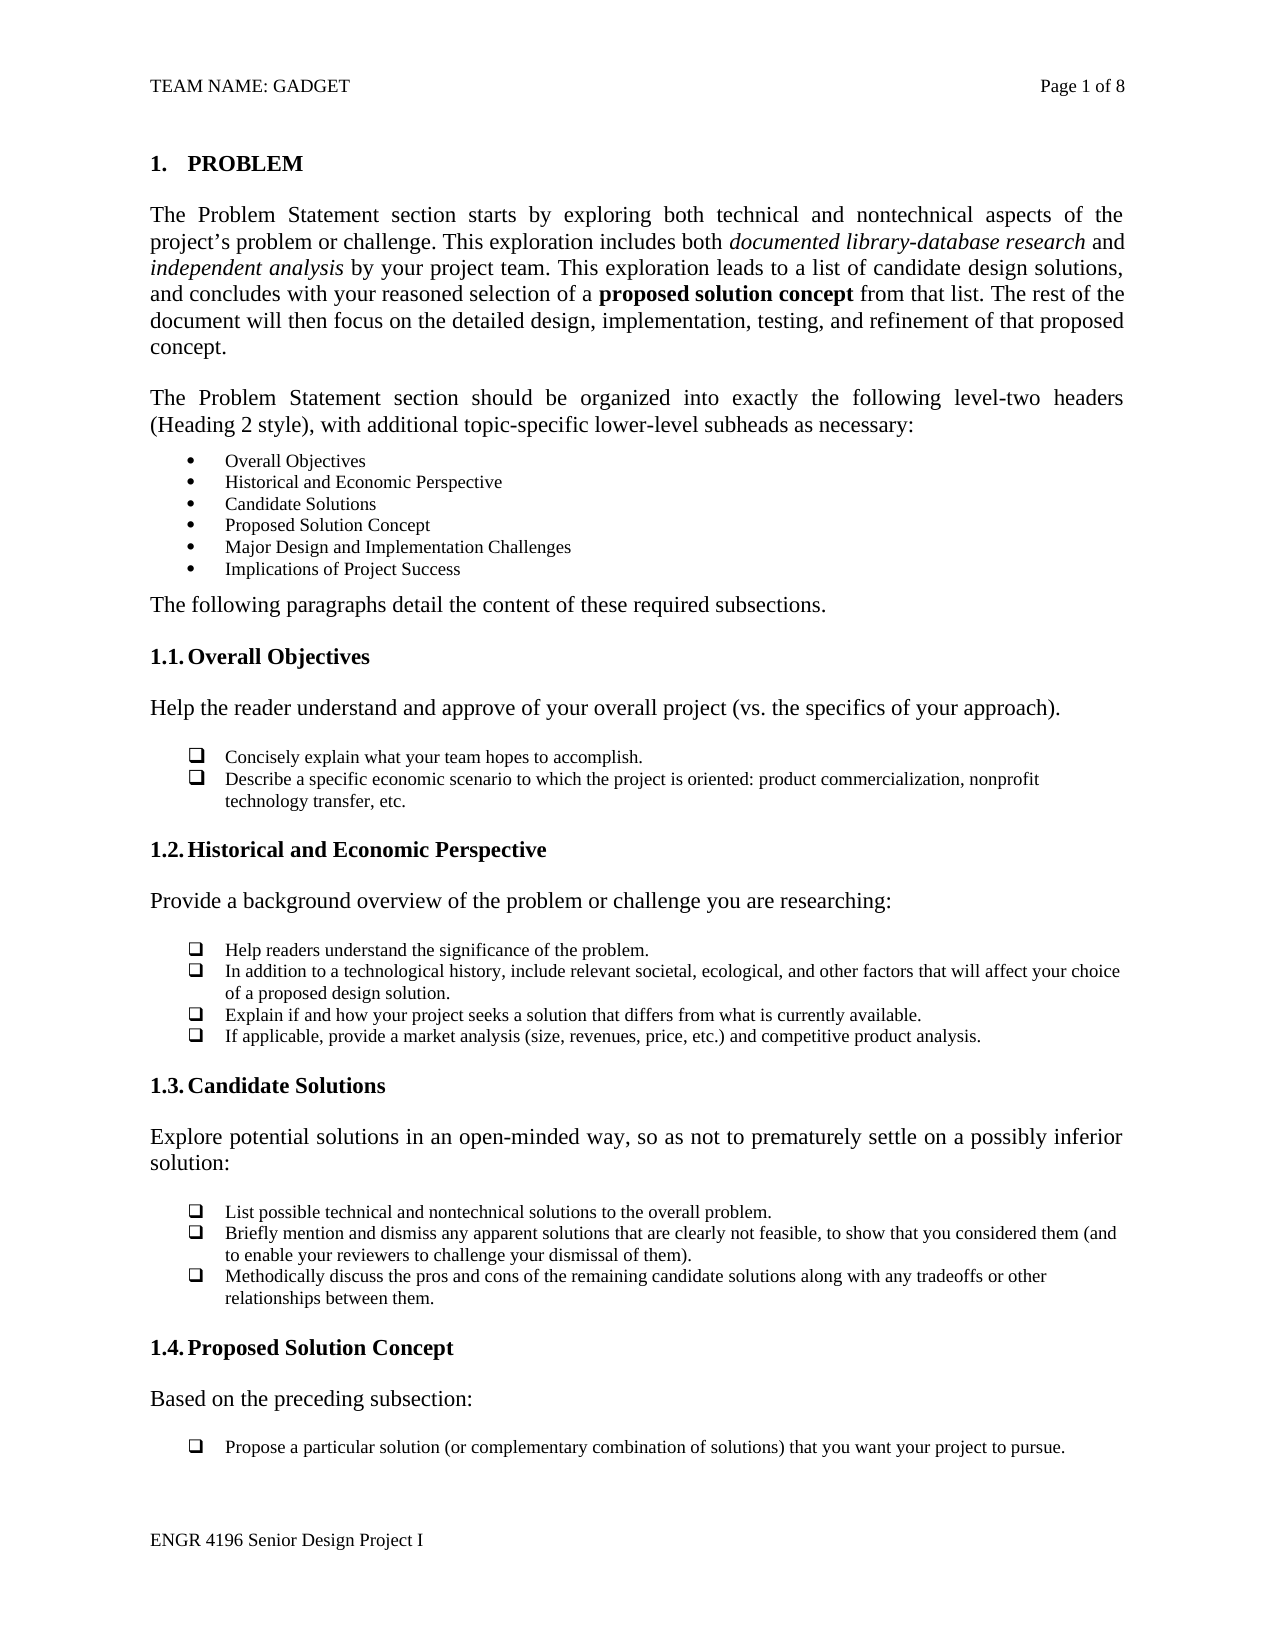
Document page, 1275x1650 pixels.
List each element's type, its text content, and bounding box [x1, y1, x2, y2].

list Proposed Solution Concept [187, 514, 1125, 536]
text Help the reader understand and approve of your overall project (vs. the specifics of your approach). [150, 694, 1125, 721]
list Overall Objectives [187, 450, 1125, 471]
list If applicable, provide a market analysis (size, revenues, price, etc.) and competitive product analysis. [187, 1025, 1125, 1047]
subtitle Historical and Economic Perspective [150, 836, 1125, 862]
list Methodically discuss the pros and cons of the remaining candidate solutions along with any tradeoffs or other relationships between them. [187, 1265, 1125, 1308]
list In addition to a technological history, include relevant societal, ecological, and other factors that will affect your choice of a proposed design solution. [187, 960, 1125, 1003]
list Historical and Economic Perspective [187, 471, 1125, 493]
list Implications of Project Success [187, 557, 1125, 579]
text The Problem Statement section starts by exploring both technical and nontechnical aspects of the project’s problem or challenge. This exploration includes both documented library-database research and independent analysis by your project team. This exploration leads to a list of candidate design solutions, and concludes with your reasoned selection of a proposed solution concept from that list. The rest of the document will then focus on the detailed design, implementation, testing, and refinement of that proposed concept. [150, 201, 1125, 359]
subtitle Proposed Solution Concept [150, 1333, 1125, 1360]
text Provide a background overview of the problem or challenge you are researching: [150, 887, 1125, 914]
subtitle Problem [150, 150, 1125, 176]
list Candidate Solutions [187, 493, 1125, 514]
subtitle Candidate Solutions [150, 1072, 1125, 1098]
list Help readers understand the significance of the problem. [187, 939, 1125, 960]
text The following paragraphs detail the content of these required subsections. [150, 592, 1125, 618]
list Propose a particular solution (or complementary combination of solutions) that you want your project to pursue. [187, 1436, 1125, 1458]
text The Problem Statement section should be organized into exactly the following level-two headers (Heading 2 style), with additional topic-specific lower-level subheads as necessary: [150, 384, 1125, 437]
list Briefly mention and dismiss any apparent solutions that are clearly not feasible, to show that you considered them (and to enable your reviewers to challenge your dismissal of them). [187, 1222, 1125, 1265]
list List possible technical and nontechnical solutions to the overall problem. [187, 1201, 1125, 1222]
text Based on the preceding subsection: [150, 1385, 1125, 1411]
list Describe a specific economic scenario to which the project is oriented: product commercialization, nonprofit technology transfer, etc. [187, 768, 1125, 811]
subtitle Overall Objectives [150, 643, 1125, 669]
text Explore potential solutions in an open-minded way, so as not to prematurely settle on a possibly inferior solution: [150, 1123, 1125, 1176]
list Concisely explain what your team hopes to accomplish. [187, 746, 1125, 768]
list Major Design and Implementation Challenges [187, 536, 1125, 557]
list Explain if and how your project seeks a solution that differs from what is currently available. [187, 1003, 1125, 1025]
